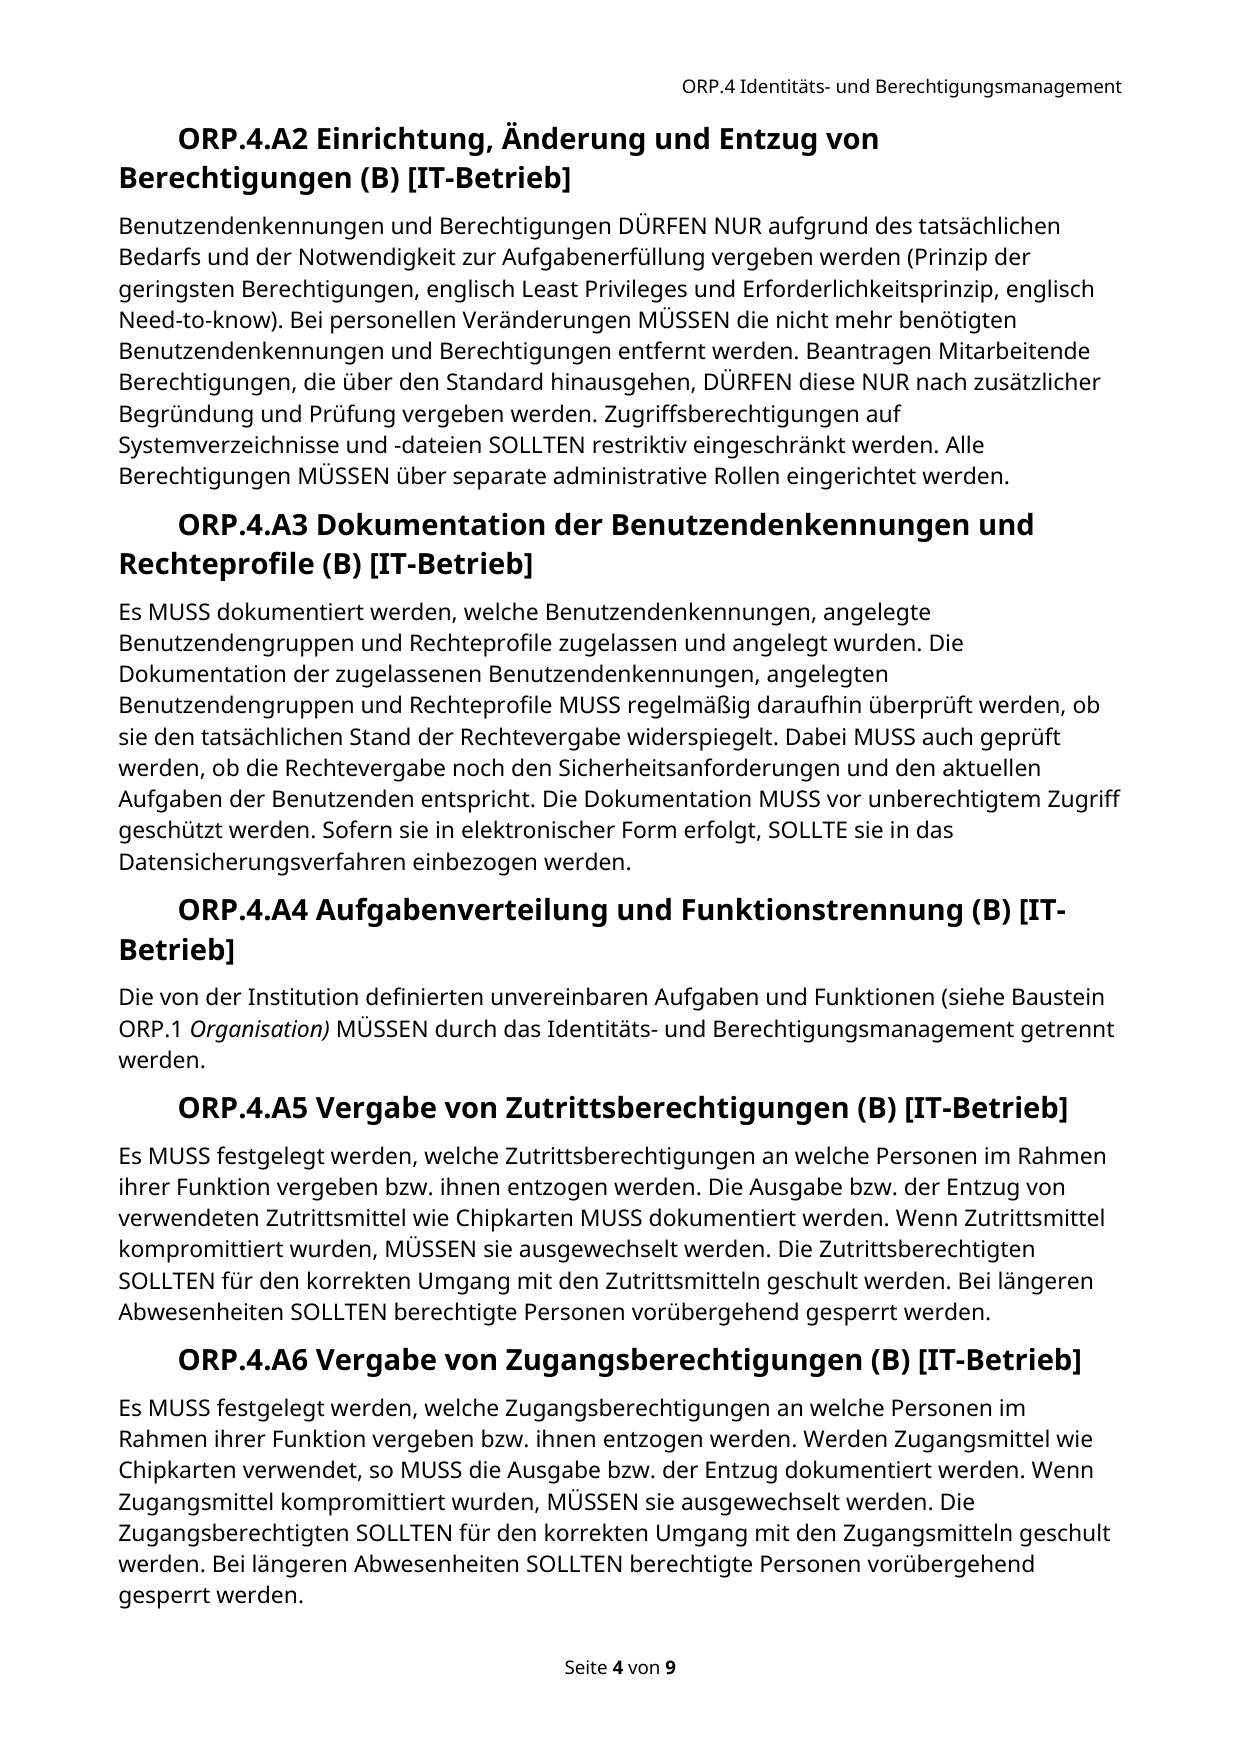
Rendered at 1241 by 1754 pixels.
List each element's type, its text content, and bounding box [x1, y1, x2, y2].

text Es MUSS dokumentiert werden, welche Benutzendenkennungen, angelegte Benutzendengruppen und Rechteprofile zugelassen und angelegt wurden. Die Dokumentation der zugelassenen Benutzendenkennungen, angelegten Benutzendengruppen und Rechteprofile MUSS regelmäßig daraufhin überprüft werden, ob sie den tatsächlichen Stand der Rechtevergabe widerspiegelt. Dabei MUSS auch geprüft werden, ob die Rechtevergabe noch den Sicherheitsanforderungen und den aktuellen Aufgaben der Benutzenden entspricht. Die Dokumentation MUSS vor unberechtigtem Zugriff geschützt werden. Sofern sie in elektronischer Form erfolgt, SOLLTE sie in das Datensicherungsverfahren einbezogen werden. [118, 596, 1122, 877]
subtitle ORP.4.A5 Vergabe von Zutrittsberechtigungen (B) [IT-Betrieb] [118, 1087, 1122, 1127]
text Benutzendenkennungen und Berechtigungen DÜRFEN NUR aufgrund des tatsächlichen Bedarfs und der Notwendigkeit zur Aufgabenerfüllung vergeben werden (Prinzip der geringsten Berechtigungen, englisch Least Privileges und Erforderlichkeitsprinzip, englisch Need-to-know). Bei personellen Veränderungen MÜSSEN die nicht mehr benötigten Benutzendenkennungen und Berechtigungen entfernt werden. Beantragen Mitarbeitende Berechtigungen, die über den Standard hinausgehen, DÜRFEN diese NUR nach zusätzlicher Begründung und Prüfung vergeben werden. Zugriffsberechtigungen auf Systemverzeichnisse und -dateien SOLLTEN restriktiv eingeschränkt werden. Alle Berechtigungen MÜSSEN über separate administrative Rollen eingerichtet werden. [118, 210, 1122, 491]
subtitle ORP.4.A6 Vergabe von Zugangsberechtigungen (B) [IT-Betrieb] [118, 1340, 1122, 1379]
subtitle ORP.4.A3 Dokumentation der Benutzendenkennungen und Rechteprofile (B) [IT-Betrieb] [118, 504, 1122, 583]
text Es MUSS festgelegt werden, welche Zugangsberechtigungen an welche Personen im Rahmen ihrer Funktion vergeben bzw. ihnen entzogen werden. Werden Zugangsmittel wie Chipkarten verwendet, so MUSS die Ausgabe bzw. der Entzug dokumentiert werden. Wenn Zugangsmittel kompromittiert wurden, MÜSSEN sie ausgewechselt werden. Die Zugangsberechtigten SOLLTEN für den korrekten Umgang mit den Zugangsmitteln geschult werden. Bei längeren Abwesenheiten SOLLTEN berechtigte Personen vorübergehend gesperrt werden. [118, 1392, 1122, 1611]
text Es MUSS festgelegt werden, welche Zutrittsberechtigungen an welche Personen im Rahmen ihrer Funktion vergeben bzw. ihnen entzogen werden. Die Ausgabe bzw. der Entzug von verwendeten Zutrittsmittel wie Chipkarten MUSS dokumentiert werden. Wenn Zutrittsmittel kompromittiert wurden, MÜSSEN sie ausgewechselt werden. Die Zutrittsberechtigten SOLLTEN für den korrekten Umgang mit den Zutrittsmitteln geschult werden. Bei längeren Abwesenheiten SOLLTEN berechtigte Personen vorübergehend gesperrt werden. [118, 1140, 1122, 1327]
subtitle ORP.4.A4 Aufgabenverteilung und Funktionstrennung (B) [IT-Betrieb] [118, 889, 1122, 969]
text Die von der Institution definierten unvereinbaren Aufgaben und Funktionen (siehe Baustein ORP.1 Organisation) MÜSSEN durch das Identitäts- und Berechtigungsmanagement getrennt werden. [118, 981, 1122, 1075]
subtitle ORP.4.A2 Einrichtung, Änderung und Entzug von Berechtigungen (B) [IT-Betrieb] [118, 118, 1122, 197]
